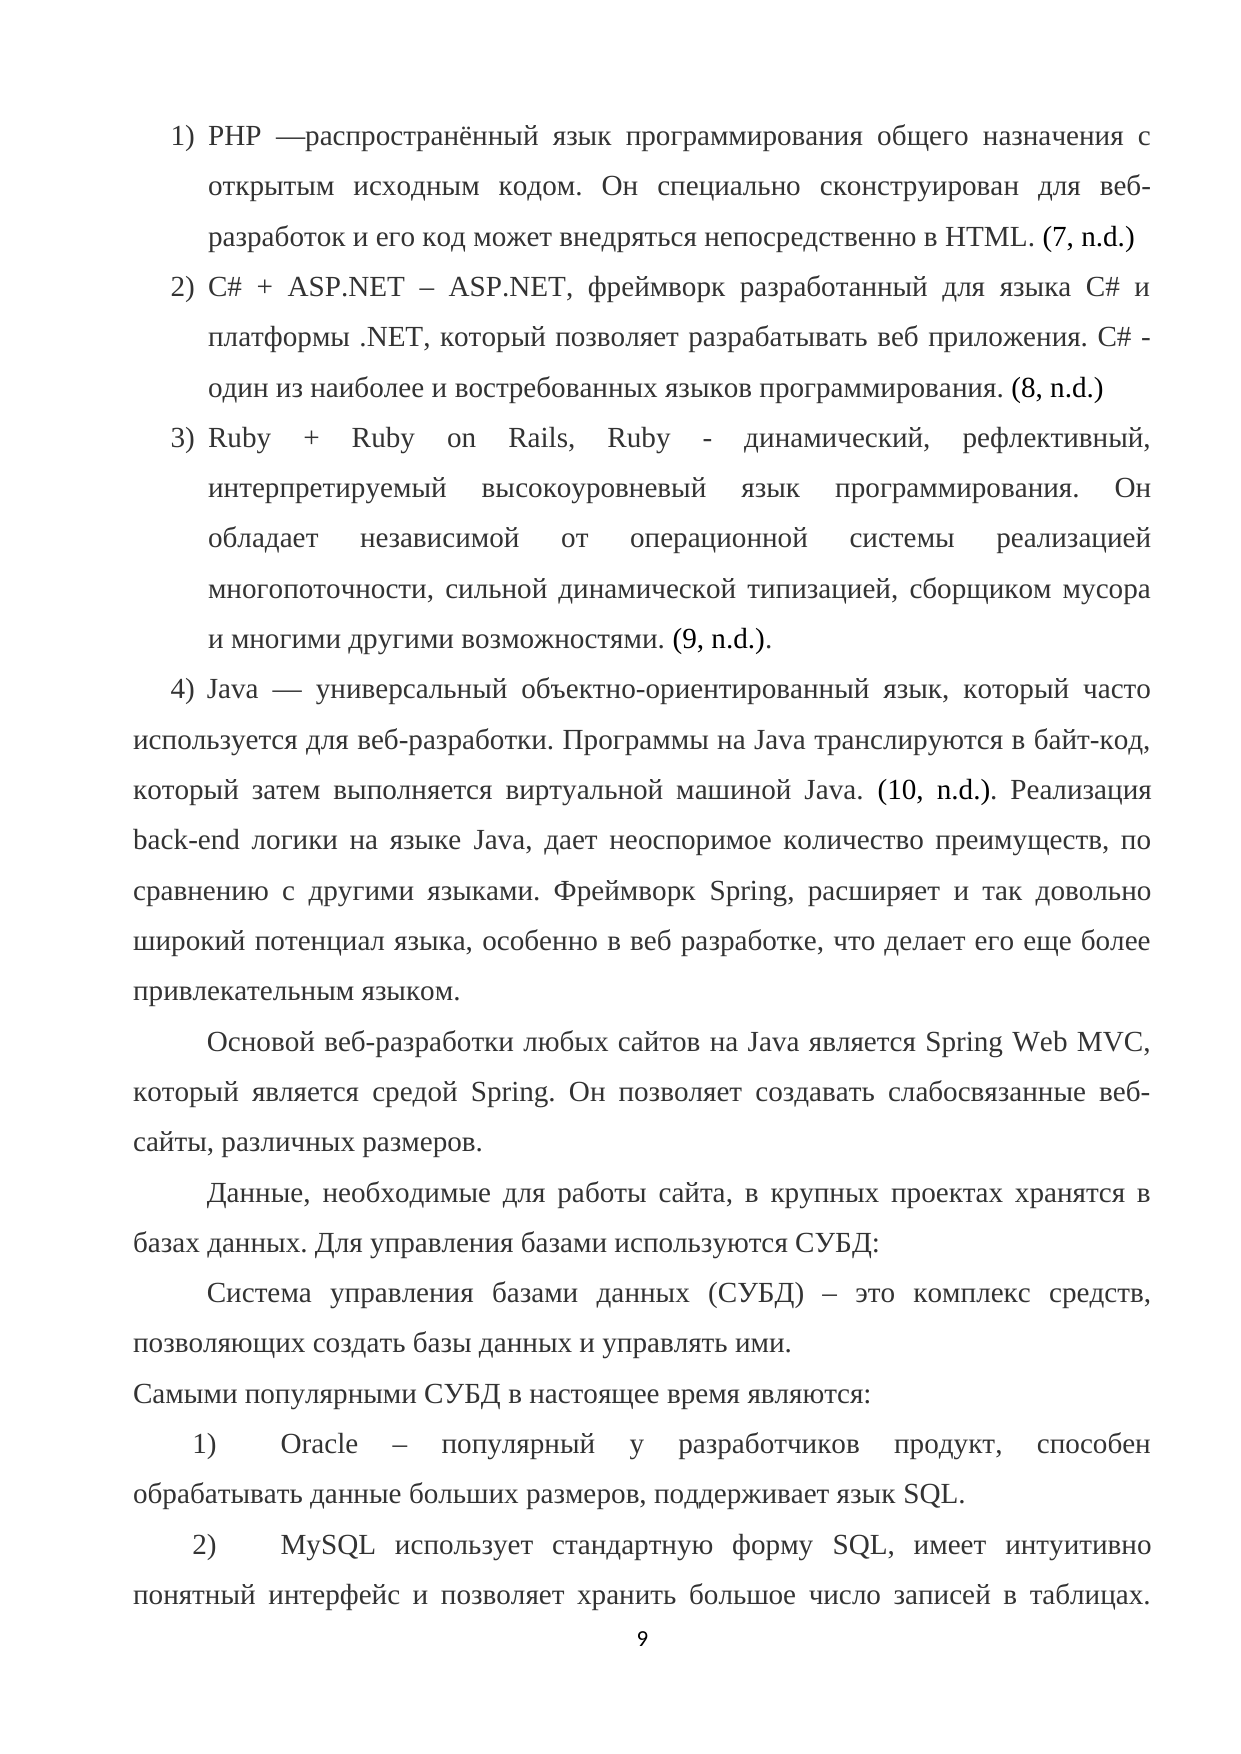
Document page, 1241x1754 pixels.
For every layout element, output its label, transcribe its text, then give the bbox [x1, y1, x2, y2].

list Java — универсальный объектно-ориентированный язык, который часто используется для веб-разработки. Программы на Java транслируются в байт-код, который затем выполняется виртуальной машиной Java. . Реализация back-end логики на языке Java, дает неоспоримое количество преимуществ, по сравнению с другими языками. Фреймворк Spring, расширяет и так довольно широкий потенциал языка, особенно в веб разработке, что делает его еще более привлекательным языком. [133, 672, 1152, 1007]
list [133, 1527, 1152, 1611]
list С# + ASP.NET – ASP.NET, фреймворк разработанный для языка C# и платформы .NET, который позволяет разрабатывать веб приложения. C# - один из наиболее и востребованных языков программирования. [170, 269, 1152, 403]
text Данные, необходимые для работы сайта, в крупных проектах хранятся в базах данных. Для управления базами используются СУБД: [133, 1175, 1152, 1258]
list Ruby + Ruby on Rails, Ruby - динамический, рефлективный, интерпретируемый высокоуровневый язык программирования. Он обладает независимой от операционной системы реализацией многопоточности, сильной динамической типизацией, сборщиком мусора и многими другими возможностями. . [170, 420, 1152, 655]
text Основой веб-разработки любых сайтов на Java является Spring Web MVC, который является средой Spring. Он позволяет создавать слабосвязанные веб-сайты, различных размеров. [133, 1024, 1152, 1158]
text Самыми популярными СУБД в настоящее время являются: [133, 1376, 1152, 1409]
list PHP —распространённый язык программирования общего назначения с открытым исходным кодом. Он специально сконструирован для веб-разработок и его код может внедряться непосредственно в HTML. [170, 118, 1152, 252]
list Oracle – популярный у разработчиков продукт, способен обрабатывать данные больших размеров, поддерживает язык SQL. [133, 1426, 1152, 1510]
text Система управления базами данных (СУБД) – это комплекс средств, позволяющих создать базы данных и управлять ими. [133, 1275, 1152, 1359]
